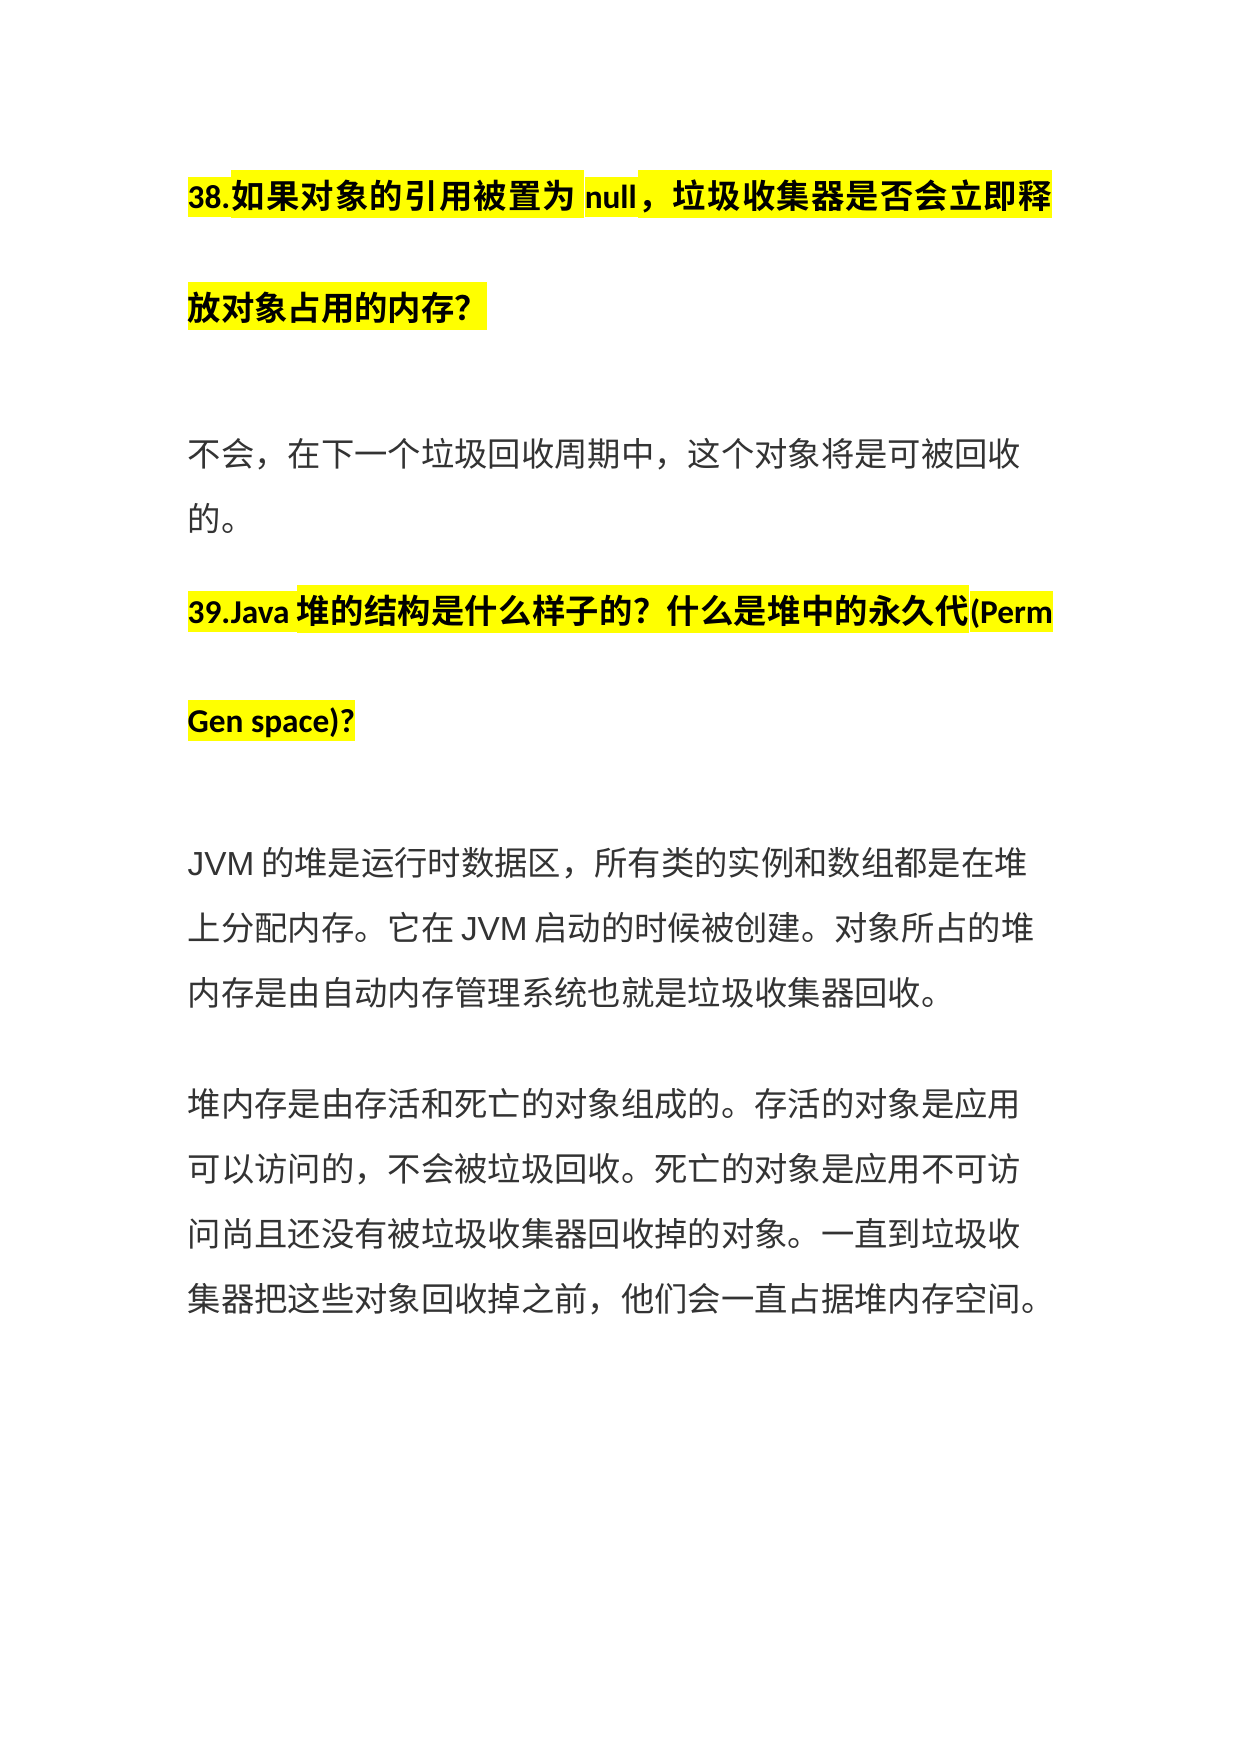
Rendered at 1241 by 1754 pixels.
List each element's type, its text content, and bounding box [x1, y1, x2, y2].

text 不会，在下一个垃圾回收周期中，这个对象将是可被回收的。 [187, 419, 1053, 549]
subtitle 39.Java堆的结构是什么样子的？什么是堆中的永久代(Perm Gen space)? [187, 576, 1053, 753]
text 堆内存是由存活和死亡的对象组成的。存活的对象是应用可以访问的，不会被垃圾回收。死亡的对象是应用不可访问尚且还没有被垃圾收集器回收掉的对象。一直到垃圾收集器把这些对象回收掉之前，他们会一直占据堆内存空间。 [187, 1069, 1053, 1329]
subtitle 38.如果对象的引用被置为null，垃圾收集器是否会立即释放对象占用的内存？ [187, 162, 1053, 339]
text JVM的堆是运行时数据区，所有类的实例和数组都是在堆上分配内存。它在JVM启动的时候被创建。对象所占的堆内存是由自动内存管理系统也就是垃圾收集器回收。 [187, 828, 1053, 1023]
